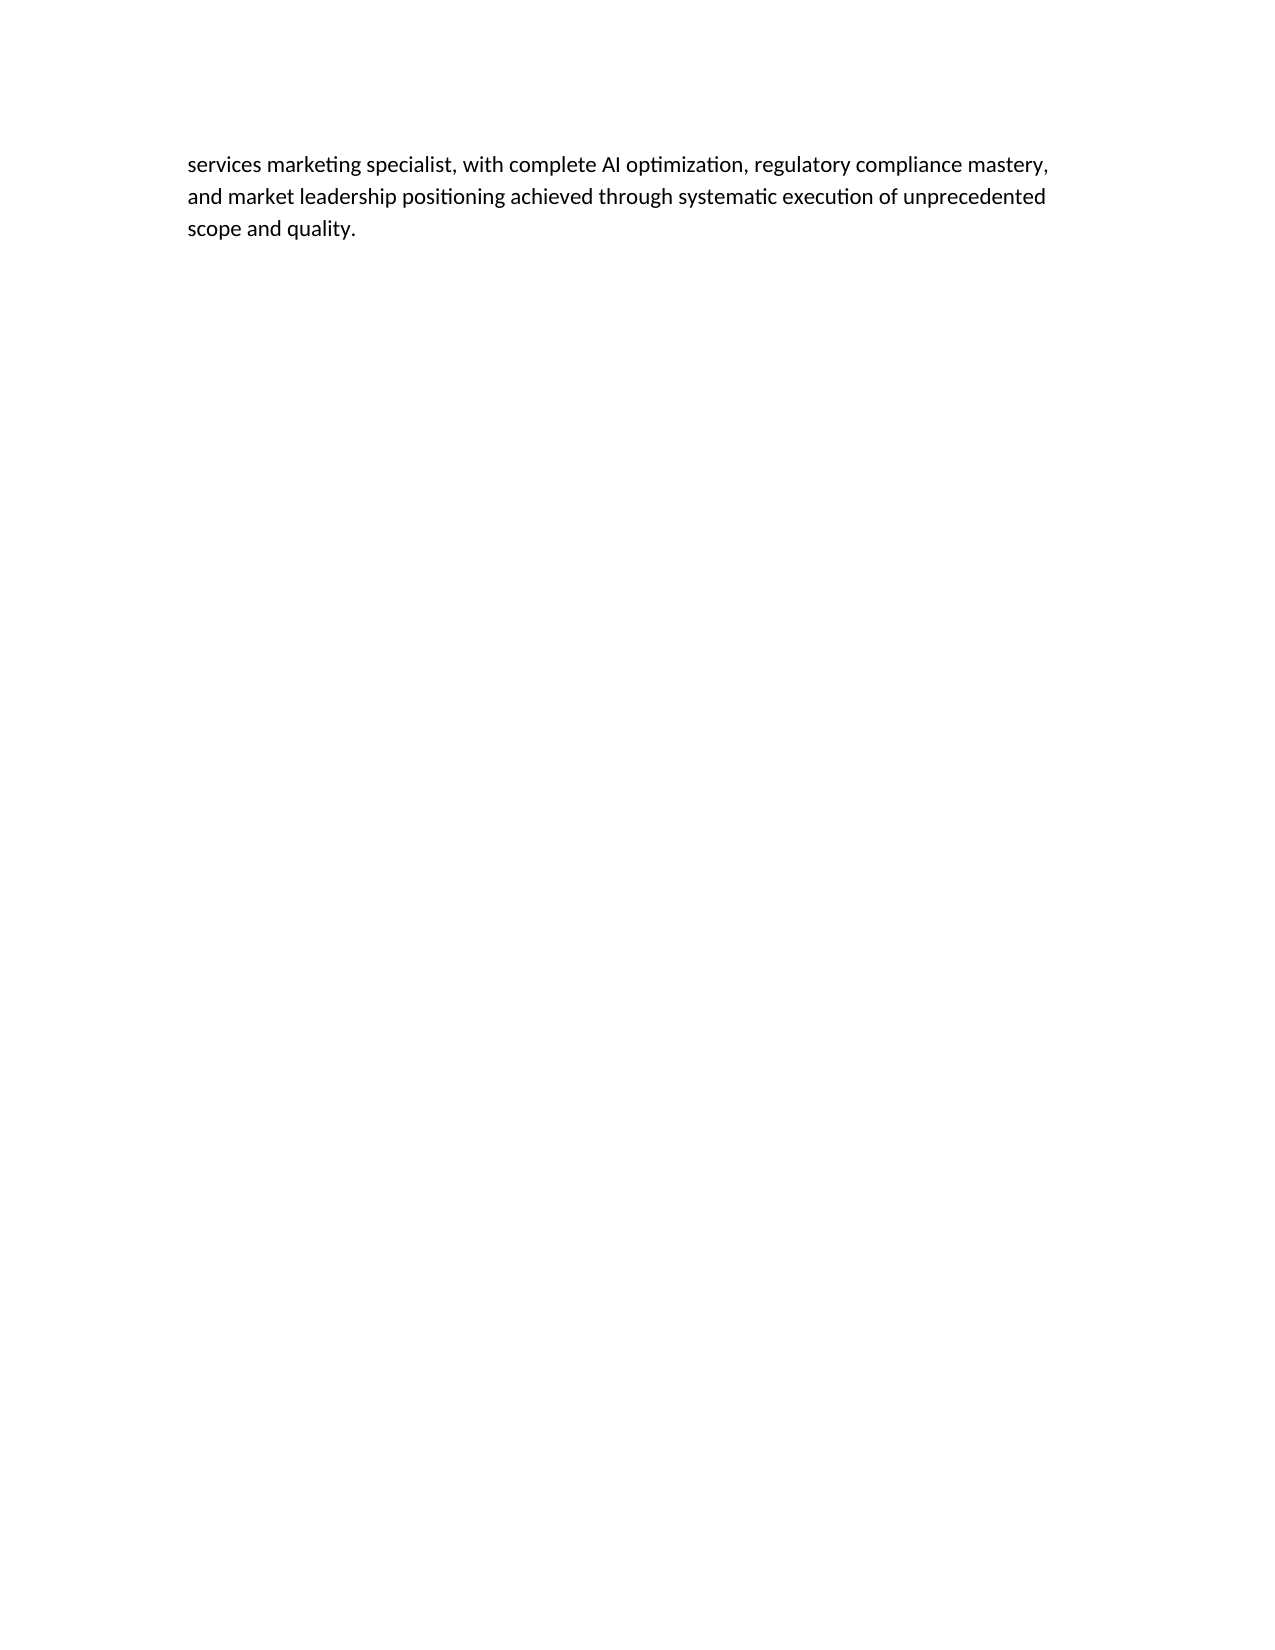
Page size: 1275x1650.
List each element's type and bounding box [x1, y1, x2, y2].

text [187, 150, 1087, 242]
